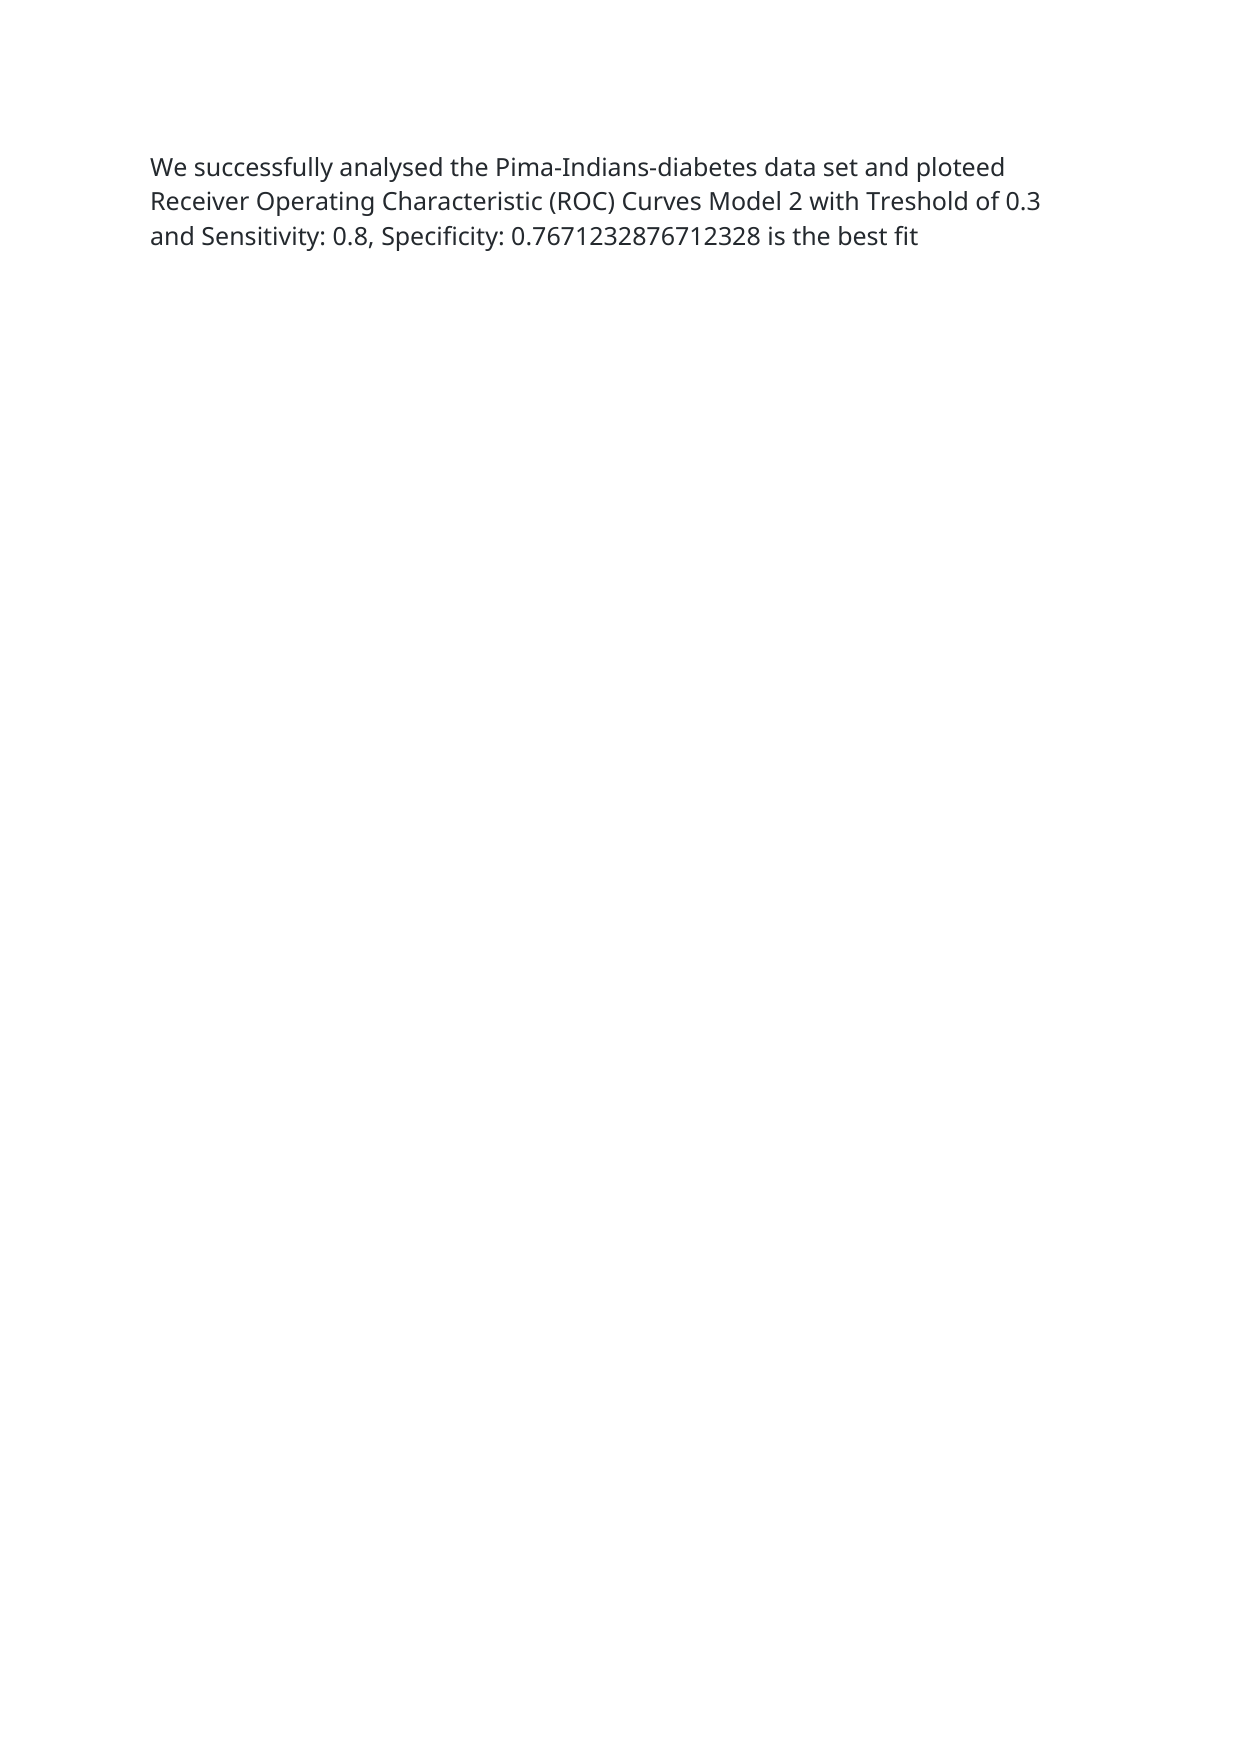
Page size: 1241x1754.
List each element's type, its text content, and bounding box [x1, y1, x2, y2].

text We successfully analysed the Pima-Indians-diabetes data set and ploteed Receiver Operating Characteristic (ROC) Curves Model 2 with Treshold of 0.3 and Sensitivity: 0.8, Specificity: 0.7671232876712328 is the best fit [150, 150, 1090, 252]
